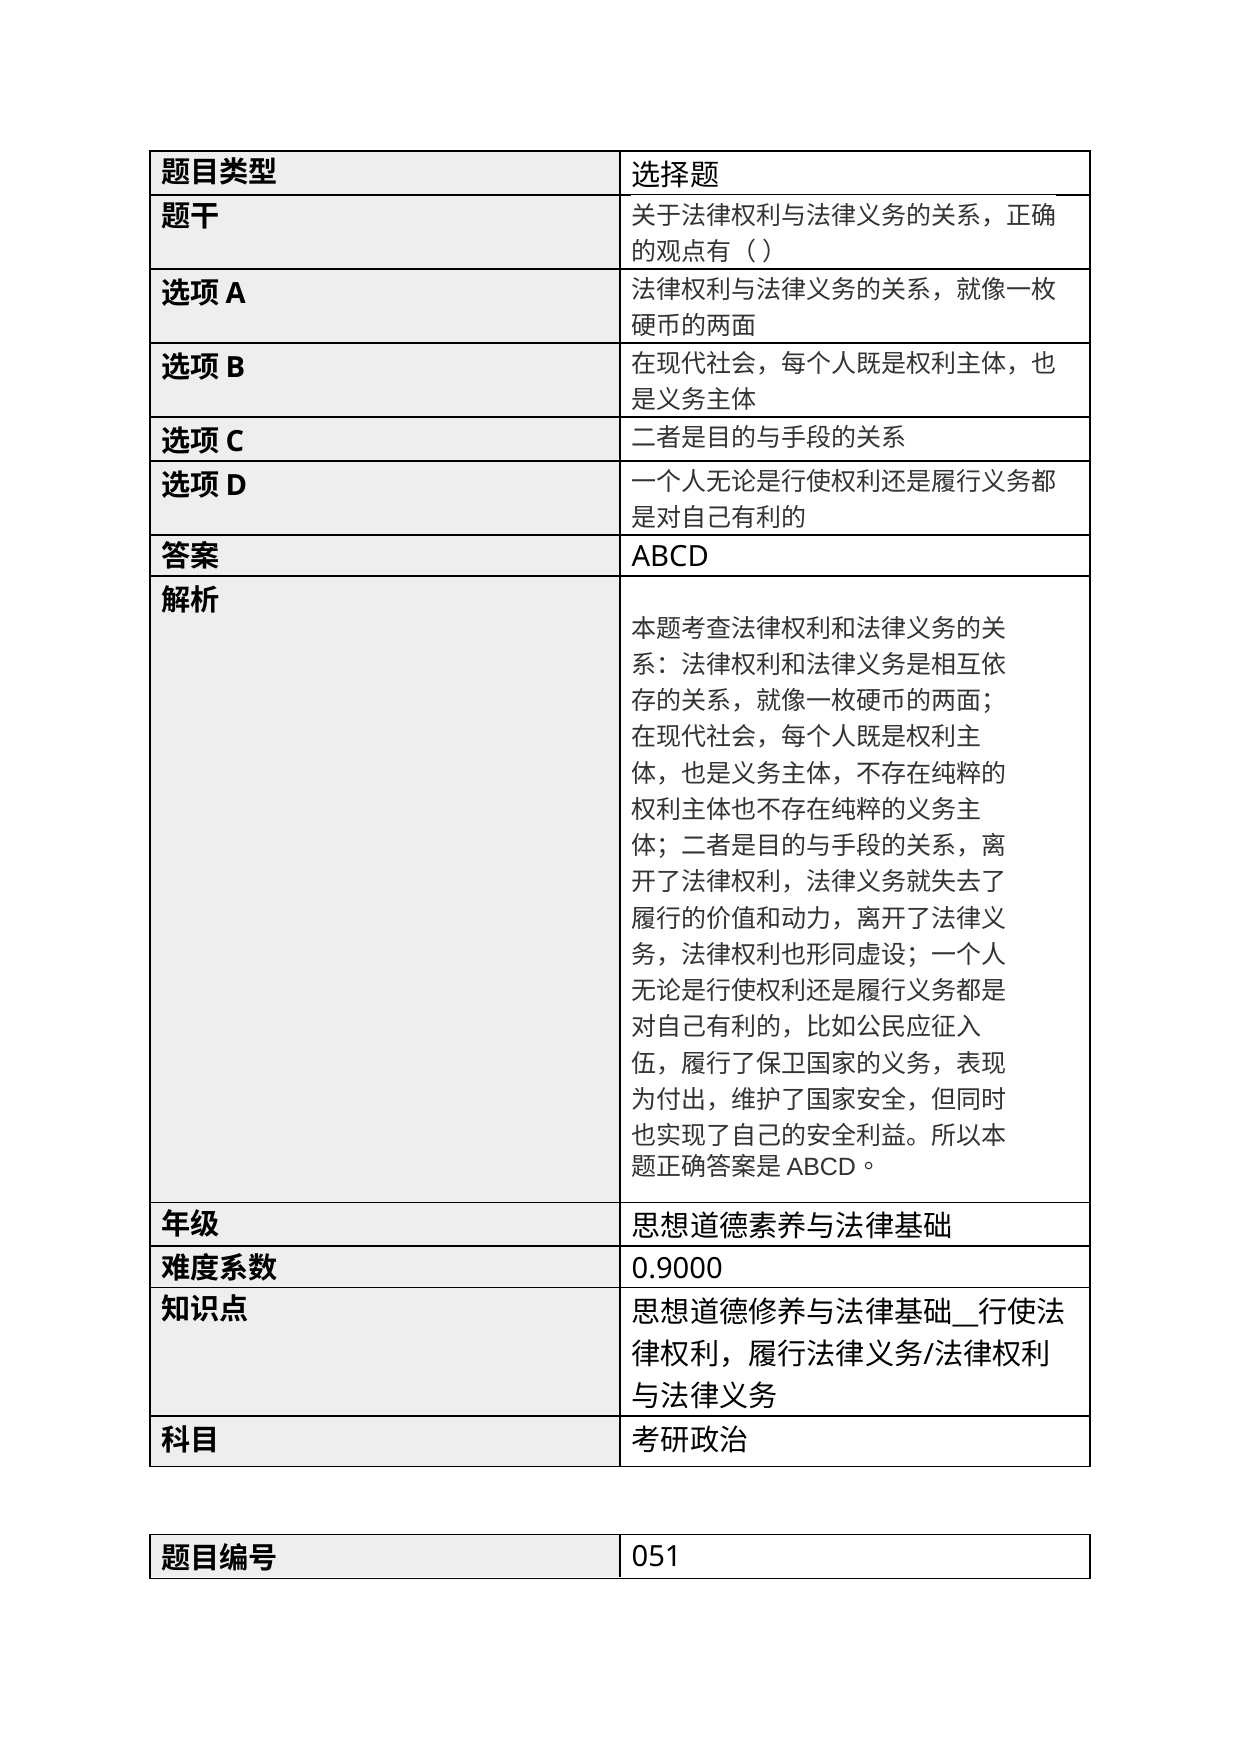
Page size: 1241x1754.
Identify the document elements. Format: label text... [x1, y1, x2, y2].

table_cell 题干 [151, 196, 619, 268]
table_cell 二者是目的与手段的关系 [621, 418, 1089, 460]
table_cell 考研政治 [621, 1417, 1089, 1466]
table_cell 难度系数 [151, 1247, 619, 1287]
table_cell 题目类型 [151, 152, 619, 194]
table_cell 科目 [151, 1417, 619, 1466]
table_header 051 [621, 1535, 1089, 1577]
table_cell 年级 [151, 1203, 619, 1245]
table_cell 知识点 [151, 1288, 619, 1415]
table_cell 选项B [151, 344, 619, 416]
table_header 题目编号 [151, 1535, 619, 1577]
table_cell 法律权利与法律义务的关系，就像一枚硬币的两面 [756, 270, 1089, 342]
table_cell 选择题 [621, 152, 1089, 194]
table_cell 解析 [151, 577, 619, 1201]
table_cell 选项D [151, 462, 619, 534]
table_cell 关于法律权利与法律义务的关系，正确的观点有（ ） [787, 196, 1089, 268]
table_cell 一个人无论是行使权利还是履行义务都是对自己有利的 [806, 462, 1089, 534]
table_cell 选项C [151, 418, 619, 460]
table_cell 答案 [151, 536, 619, 575]
table_cell 思想道德修养与法律基础__行使法律权利，履行法律义务/法律权利与法律义务 [621, 1288, 1089, 1415]
table_cell 0.9000 [621, 1247, 1089, 1287]
table_cell 在现代社会，每个人既是权利主体，也是义务主体 [756, 344, 1089, 416]
table_cell ABCD [621, 536, 1089, 575]
table_cell 思想道德素养与法律基础 [621, 1203, 1089, 1245]
table_cell 选项A [151, 270, 619, 342]
table_cell 本题考查法律权利和法律义务的关系：法律权利和法律义务是相互依存的关系，就像一枚硬币的两面；在现代社会，每个人既是权利主体，也是义务主体，不存在纯粹的权利主体也不存在纯粹的义务主体；二者是目的与手段的关系，离开了法律权利，法律义务就失去了履行的价值和动力，离开了法律义务，法律权利也形同虚设；一个人无论是行使权利还是履行义务都是对自己有利的，比如公民应征入伍，履行了保卫国家的义务，表现为付出，维护了国家安全，但同时也实现了自己的安全利益。所以本题正确答案是ABCD。 [621, 577, 1089, 1201]
